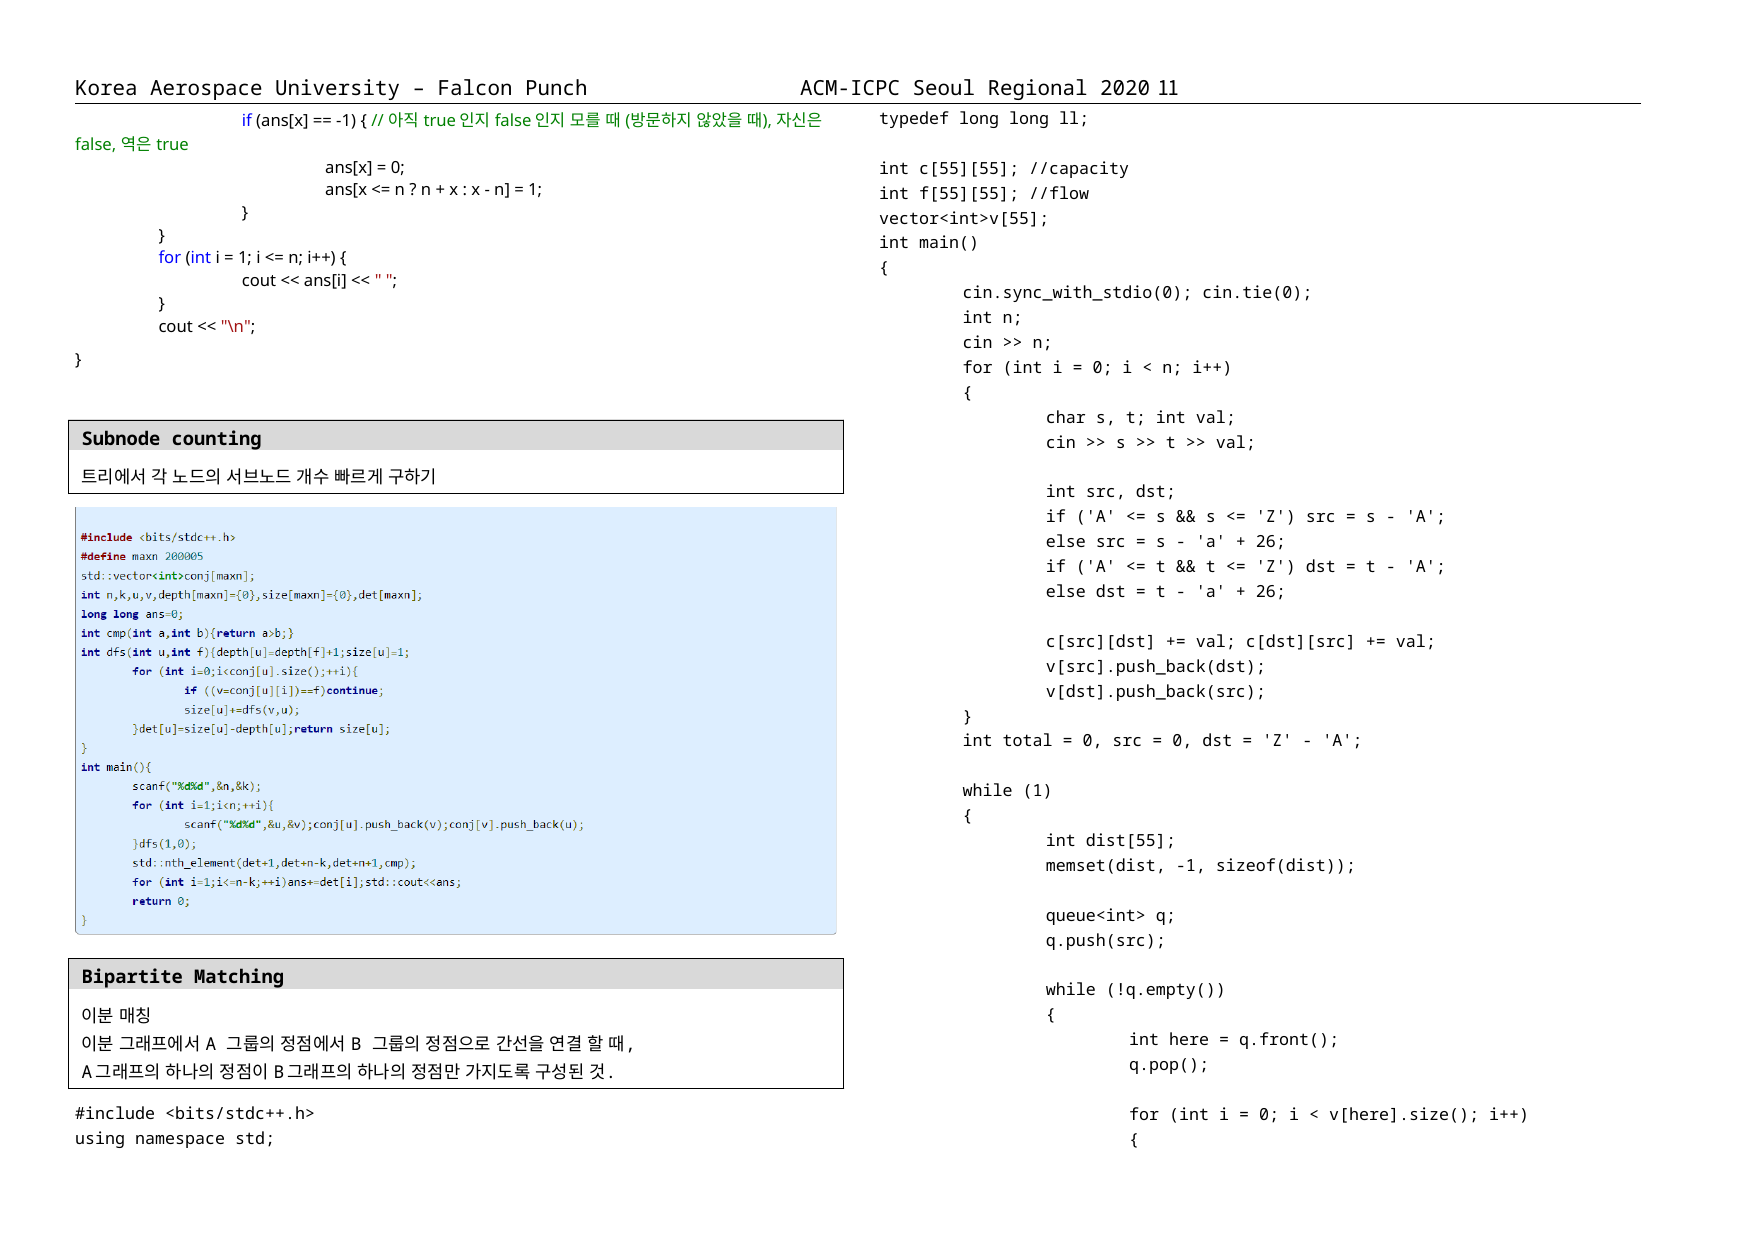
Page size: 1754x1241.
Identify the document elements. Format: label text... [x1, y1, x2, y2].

text else src = s - 'a' + 26; [879, 530, 1641, 553]
text else dst = t - 'a' + 26; [879, 580, 1641, 602]
text queue<int> q; [879, 903, 1641, 926]
text cout << "\n"; [75, 314, 837, 337]
text int total = 0, src = 0, dst = 'Z' - 'A'; [879, 729, 1641, 752]
text { [879, 804, 1641, 826]
text c[src][dst] += val; c[dst][src] += val; [879, 629, 1641, 652]
text memset(dist, -1, sizeof(dist)); [879, 853, 1641, 876]
text if ('A' <= t && t <= 'Z') dst = t - 'A'; [879, 555, 1641, 577]
subtitle Bipartite Matching [69, 959, 843, 989]
text #include <bits/stdc++.h> [75, 1102, 837, 1125]
text using namespace std; [75, 1127, 837, 1149]
text { [879, 256, 1641, 279]
text if ('A' <= s && s <= 'Z') src = s - 'A'; [879, 505, 1641, 528]
picture [75, 507, 837, 935]
text for (int i = 1; i <= n; i++) { [75, 246, 837, 269]
text int c[55][55]; //capacity [879, 156, 1641, 179]
text int main() [879, 231, 1641, 254]
text 트리에서 각 노드의 서브노드 개수 빠르게 구하기 [69, 458, 843, 493]
text for (int i = 0; i < v[here].size(); i++) [879, 1102, 1641, 1125]
text 이분 매칭 [69, 997, 843, 1025]
text typedef long long ll; [879, 107, 1641, 129]
text ans[x <= n ? n + x : x - n] = 1; [75, 178, 837, 201]
subtitle Subnode counting [69, 421, 843, 450]
text cin >> n; [879, 331, 1641, 353]
text 이분 그래프에서 A 그룹의 정점에서 B 그룹의 정점으로 간선을 연결 할 때, [69, 1025, 843, 1053]
text while (!q.empty()) [879, 978, 1641, 1001]
text char s, t; int val; [879, 405, 1641, 428]
text while (1) [879, 779, 1641, 802]
text cin.sync_with_stdio(0); cin.tie(0); [879, 281, 1641, 304]
text A그래프의 하나의 정점이 B그래프의 하나의 정점만 가지도록 구성된 것. [69, 1053, 843, 1088]
text for (int i = 0; i < n; i++) [879, 356, 1641, 378]
text vector<int>v[55]; [879, 206, 1641, 229]
text } [75, 291, 837, 314]
text int dist[55]; [879, 829, 1641, 851]
text { [879, 1127, 1641, 1150]
text cin >> s >> t >> val; [879, 430, 1641, 453]
text int f[55][55]; //flow [879, 181, 1641, 204]
text int here = q.front(); [879, 1028, 1641, 1051]
text if (ans[x] == -1) { // 아직 true인지 false인지 모를 때 (방문하지 않았을 때), 자신은 false, 역은 true [75, 107, 837, 155]
text v[dst].push_back(src); [879, 679, 1641, 702]
text int src, dst; [879, 480, 1641, 503]
text } [75, 223, 837, 246]
text ans[x] = 0; [75, 155, 837, 178]
text { [879, 1003, 1641, 1026]
text cout << ans[i] << " "; [75, 269, 837, 291]
text } [879, 704, 1641, 727]
text q.push(src); [879, 928, 1641, 951]
text { [879, 381, 1641, 403]
text } [75, 347, 837, 370]
text v[src].push_back(dst); [879, 654, 1641, 677]
text q.pop(); [879, 1053, 1641, 1075]
text } [75, 201, 837, 223]
text int n; [879, 306, 1641, 328]
